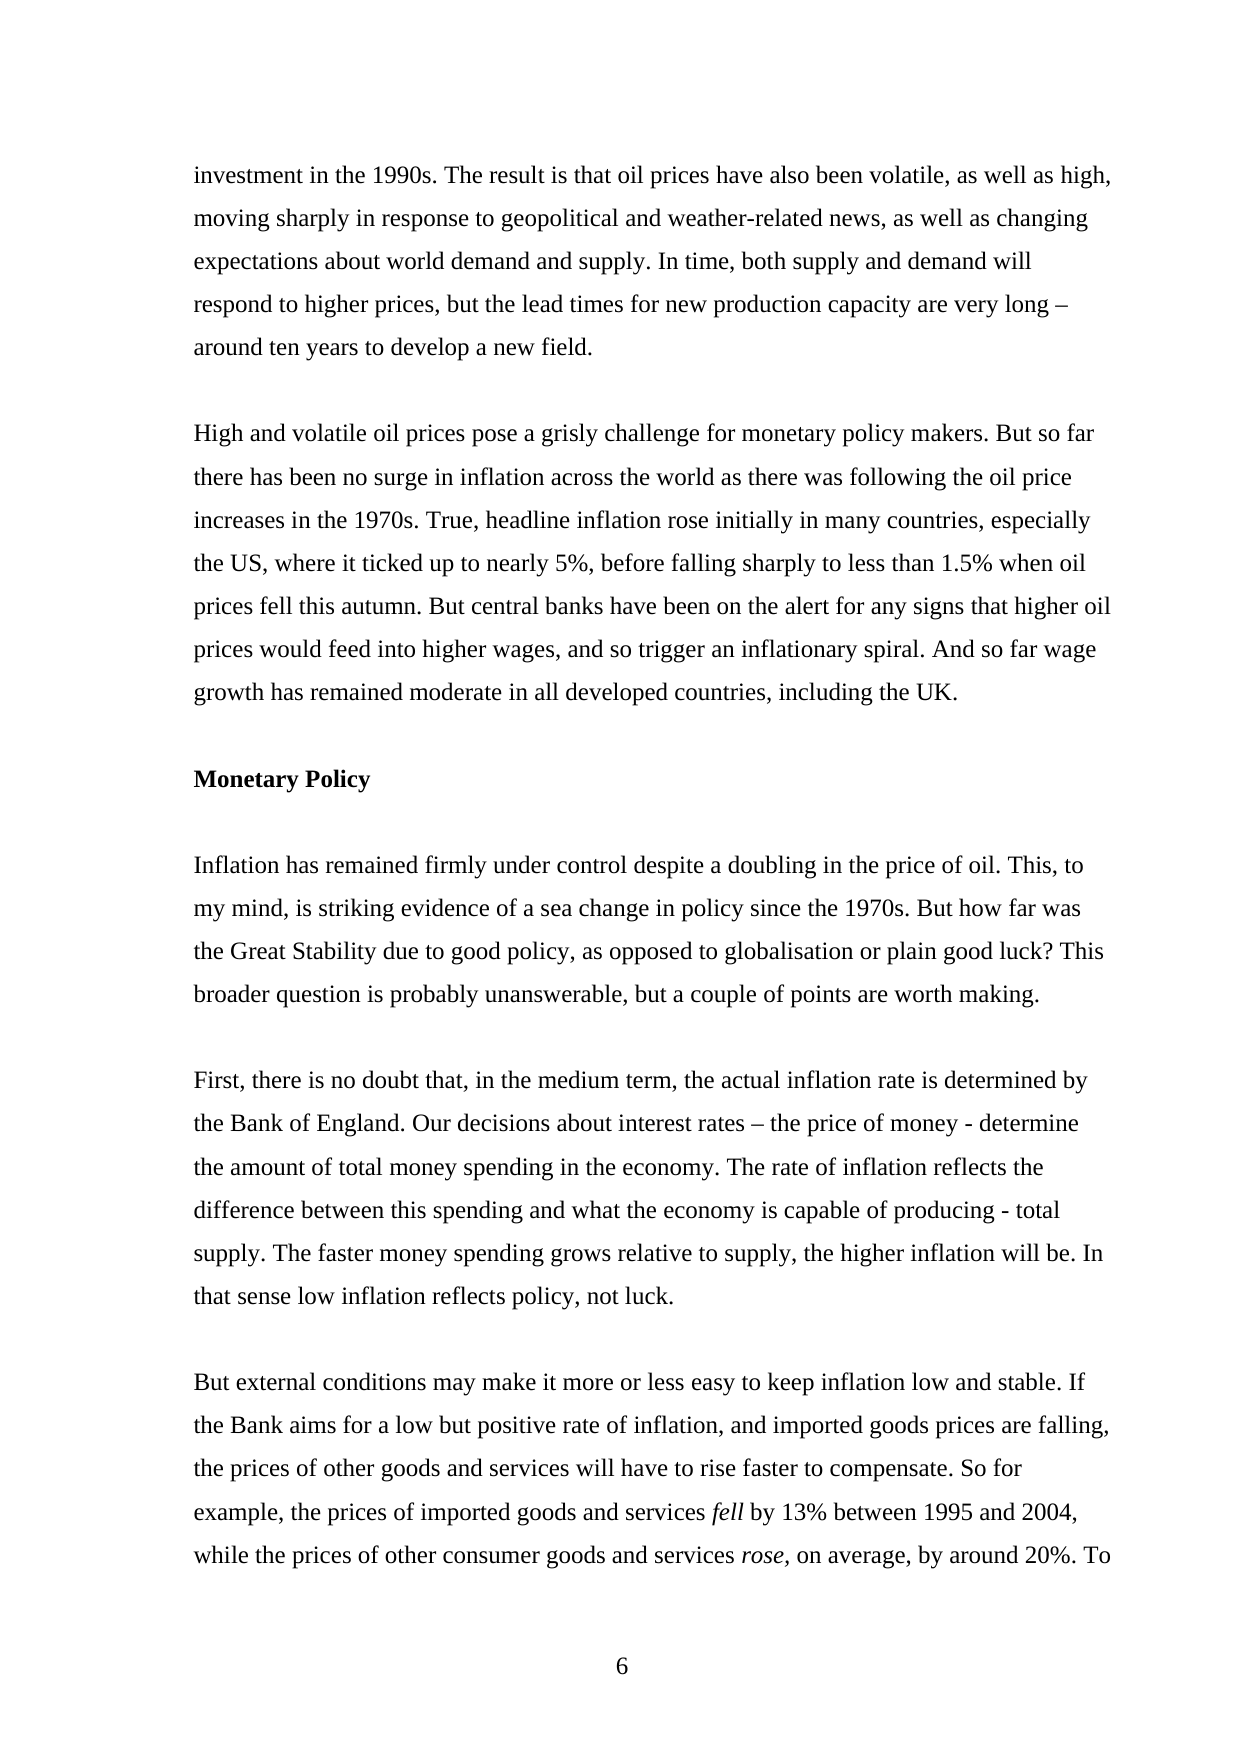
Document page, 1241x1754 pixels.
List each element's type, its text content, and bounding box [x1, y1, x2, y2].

subtitle Monetary Policy [193, 764, 1123, 792]
text First, there is no doubt that, in the medium term, the actual inflation rate is determined by the Bank of England. Our decisions about interest rates – the price of money - determine the amount of total money spending in the economy. The rate of inflation reflects the difference between this spending and what the economy is capable of producing - total supply. The faster money spending grows relative to supply, the higher inflation will be. In that sense low inflation reflects policy, not luck. [193, 1065, 1106, 1310]
text But external conditions may make it more or less easy to keep inflation low and stable. If the Bank aims for a low but positive rate of inflation, and imported goods prices are falling, the prices of other goods and services will have to rise faster to compensate. So for example, the prices of imported goods and services fell by 13% between 1995 and 2004, while the prices of other consumer goods and services rose, on average, by around 20%. To [193, 1367, 1114, 1568]
text High and volatile oil prices pose a grisly challenge for monetary policy makers. But so far there has been no surge in inflation across the world as there was following the oil price increases in the 1970s. True, headline inflation rose initially in many countries, especially the US, where it ticked up to nearly 5%, before falling sharply to less than 1.5% when oil prices fell this autumn. But central banks have been on the alert for any signs that higher oil prices would feed into higher wages, and so trigger an inflationary spiral. And so far wage growth has remained moderate in all developed countries, including the UK. [193, 418, 1114, 706]
text Inflation has remained firmly under control despite a doubling in the price of oil. This, to my mind, is striking evidence of a sea change in policy since the 1970s. But how far was the Great Stability due to good policy, as opposed to globalisation or plain good luck? This broader question is probably unanswerable, but a couple of points are worth making. [193, 850, 1107, 1008]
text investment in the 1990s. The result is that oil prices have also been volatile, as well as high, moving sharply in response to geopolitical and weather-related news, as well as changing expectations about world demand and supply. In time, both supply and demand will respond to higher prices, but the lead times for new production capacity are very long – around ten years to develop a new field. [193, 160, 1112, 361]
